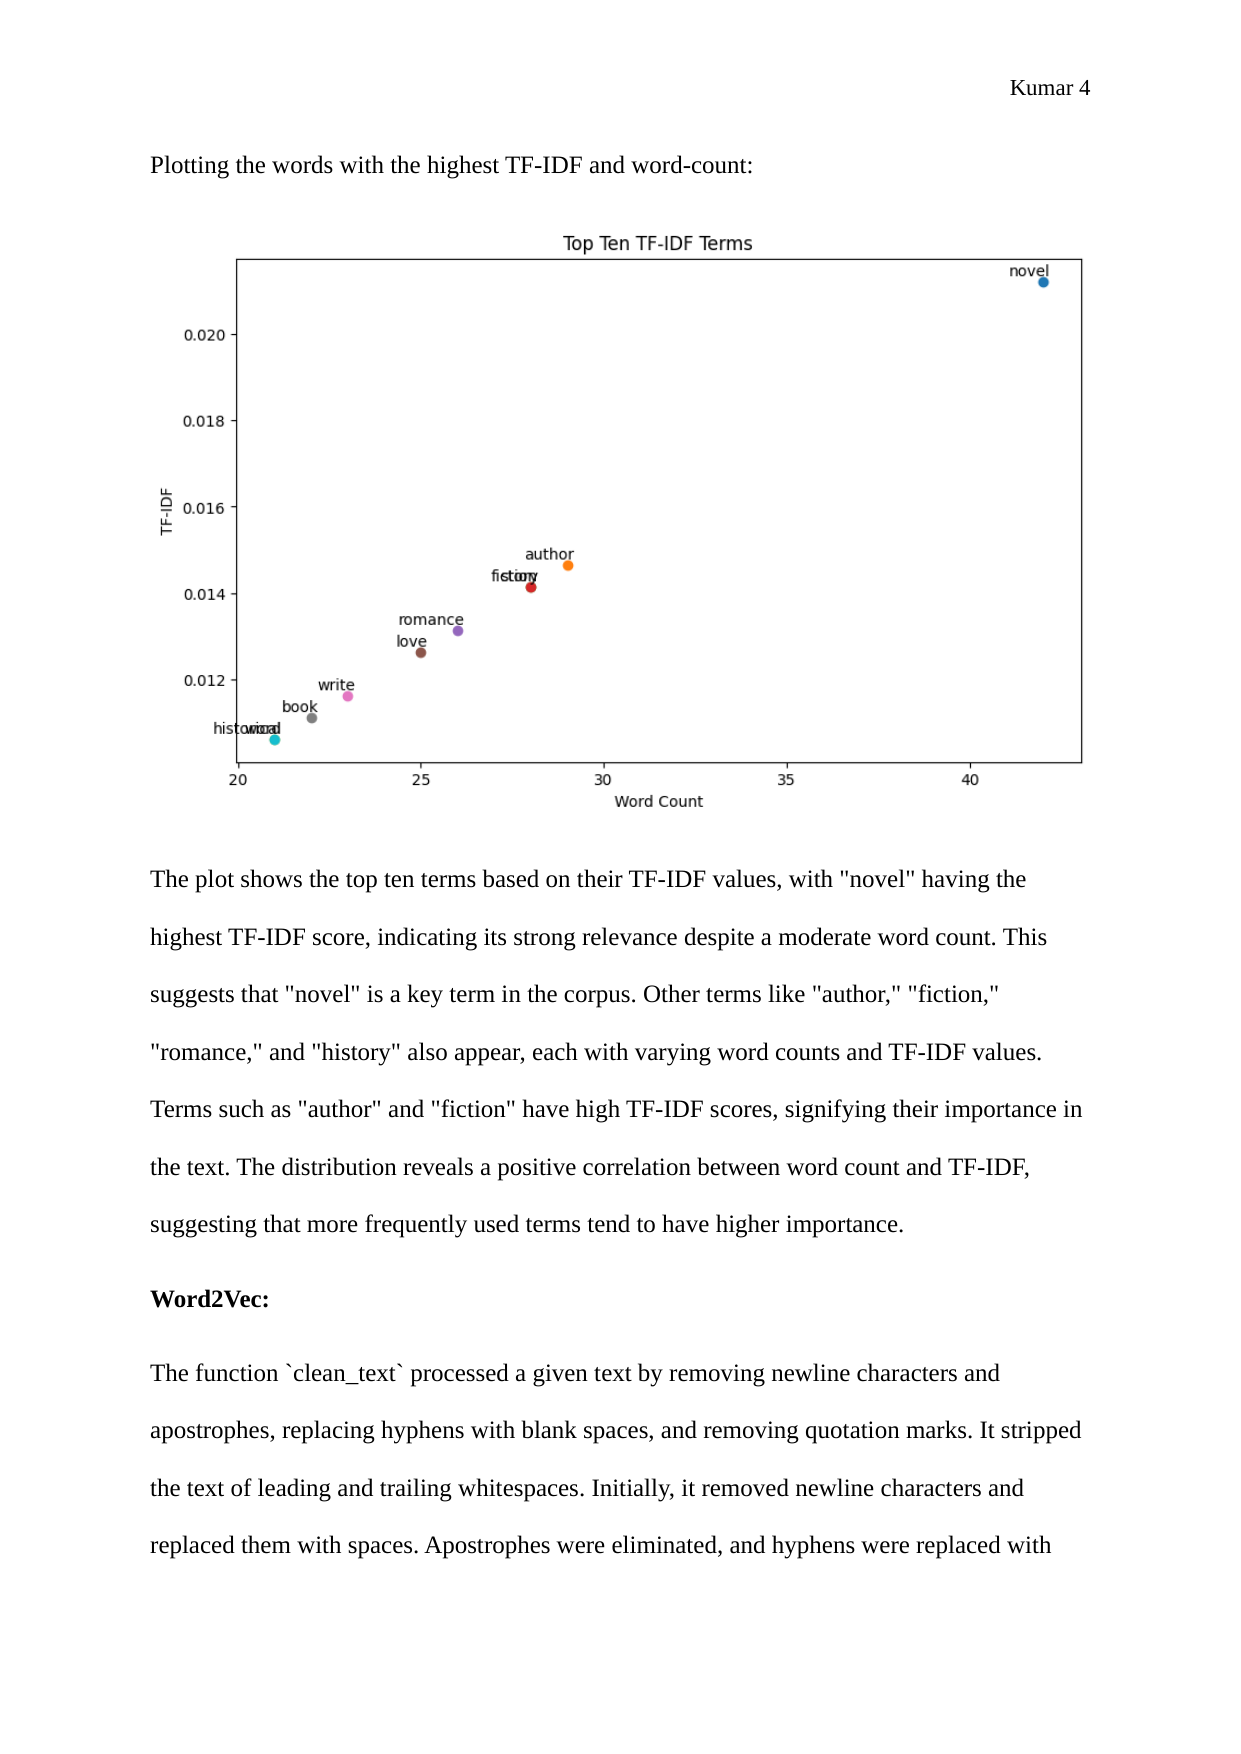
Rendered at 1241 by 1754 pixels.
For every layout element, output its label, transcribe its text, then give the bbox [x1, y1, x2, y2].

picture [150, 224, 1091, 820]
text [150, 1358, 1090, 1559]
text Plotting the words with the highest TF-IDF and word-count: [150, 150, 1090, 179]
text Word2Vec: [150, 1284, 1090, 1312]
text The plot shows the top ten terms based on their TF-IDF values, with "novel" having the highest TF-IDF score, indicating its strong relevance despite a moderate word count. This suggests that "novel" is a key term in the corpus. Other terms like "author," "fiction," "romance," and "history" also appear, each with varying word counts and TF-IDF values. Terms such as "author" and "fiction" have high TF-IDF scores, signifying their importance in the text. The distribution reveals a positive correlation between word count and TF-IDF, suggesting that more frequently used terms tend to have higher importance. [150, 864, 1090, 1238]
